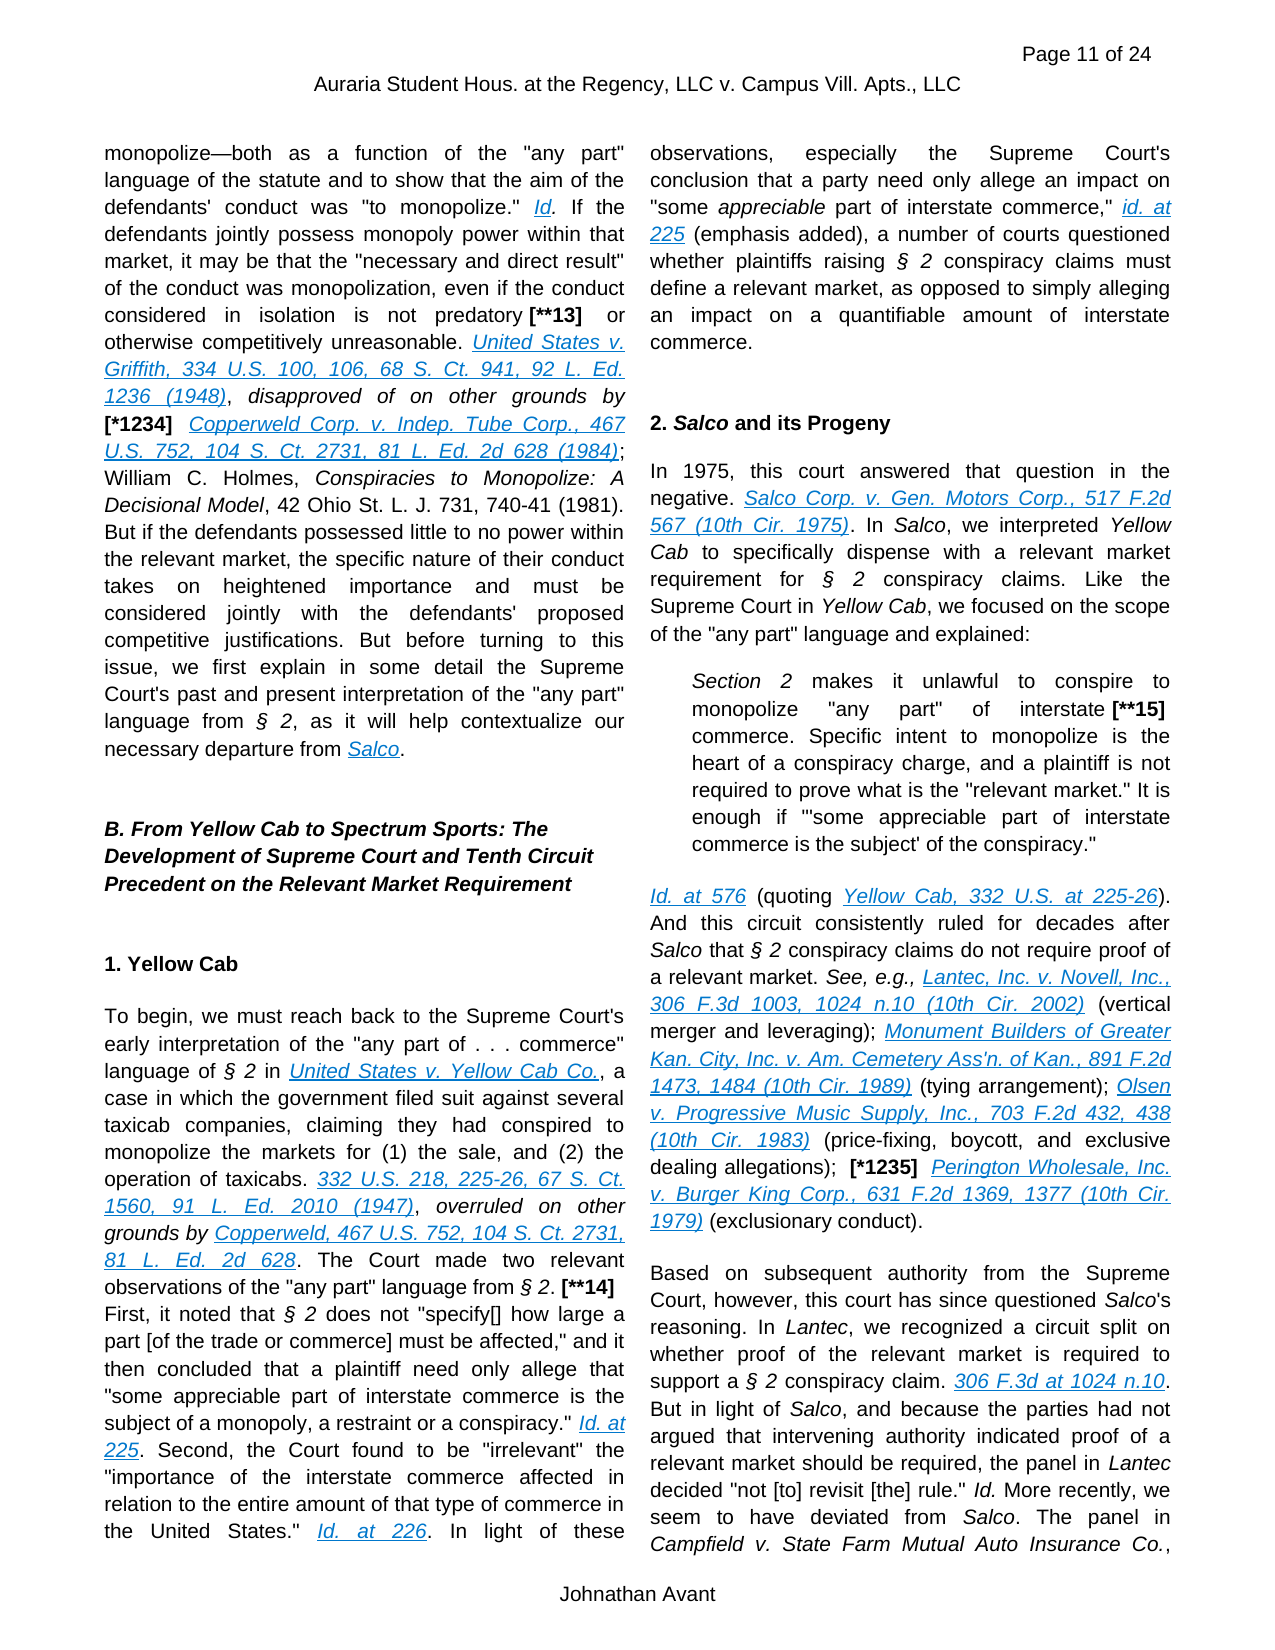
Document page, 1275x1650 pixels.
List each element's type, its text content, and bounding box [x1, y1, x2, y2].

text 2. Salco and its Progeny [650, 379, 1171, 435]
text B. From Yellow Cab to Spectrum Sports: The Development of Supreme Court and Tenth Circuit Precedent on the Relevant Market Requirement [104, 785, 625, 895]
text In 1975, this court answered that question in the negative. Salco Corp. v. Gen. Motors Corp., 517 F.2d 567 (10th Cir. 1975). In Salco, we interpreted Yellow Cab to specifically dispense with a relevant market requirement for § 2 conspiracy claims. Like the Supreme Court in Yellow Cab, we focused on the scope of the "any part" language and explained: [650, 456, 1171, 645]
text 1. Yellow Cab [104, 920, 625, 976]
text Section 2 makes it unlawful to conspire to monopolize "any part" of interstate [**15] commerce. Specific intent to monopolize is the heart of a conspiracy charge, and a plaintiff is not required to prove what is the "relevant market." It is enough if "'some appreciable part of interstate commerce is the subject' of the conspiracy." [692, 666, 1171, 856]
text Id. at 576 (quoting Yellow Cab, 332 U.S. at 225-26). And this circuit consistently ruled for decades after Salco that § 2 conspiracy claims do not require proof of a relevant market. See, e.g., Lantec, Inc. v. Novell, Inc., 306 F.3d 1003, 1024 n.10 (10th Cir. 2002) (vertical merger and leveraging); Monument Builders of Greater Kan. City, Inc. v. Am. Cemetery Ass'n. of Kan., 891 F.2d 1473, 1484 (10th Cir. 1989) (tying arrangement); Olsen v. Progressive Music Supply, Inc., 703 F.2d 432, 438 (10th Cir. 1983) (price-fixing, boycott, and exclusive dealing allegations); [*1235] Perington Wholesale, Inc. v. Burger King Corp., 631 F.2d 1369, 1377 (10th Cir. 1979) (exclusionary conduct). [650, 881, 1171, 1067]
text To begin, we must reach back to the Supreme Court's early interpretation of the "any part of . . . commerce" language of § 2 in United States v. Yellow Cab Co., a case in which the government filed suit against several taxicab companies, claiming they had conspired to monopolize the markets for (1) the sale, and (2) the operation of taxicabs. 332 U.S. 218, 225-26, 67 S. Ct. 1560, 91 L. Ed. 2010 (1947), overruled on other grounds by Copperweld, 467 U.S. 752, 104 S. Ct. 2731, 81 L. Ed. 2d 628. The Court made two relevant observations of the "any part" language from § 2. [**14] First, it noted that § 2 does not "specify[] how large a part [of the trade or commerce] must be affected," and it then concluded that a plaintiff need only allege that "some appreciable part of interstate commerce is the subject of a monopoly, a restraint or a conspiracy." Id. at 225. Second, the Court found to be "irrelevant" the "importance of the interstate commerce affected in relation to the entire amount of that type of commerce in the United States." Id. at 226. In light of these observations, especially the Supreme Court's conclusion that a party need only allege an impact on "some appreciable part of interstate commerce," id. at 225 (emphasis added), a number of courts questioned whether plaintiffs raising § 2 conspiracy claims must define a relevant market, as opposed to simply alleging an impact on a quantifiable amount of interstate commerce. [104, 1001, 625, 1543]
text To begin, we must reach back to the Supreme Court's early interpretation of the "any part of . . . commerce" language of § 2 in United States v. Yellow Cab Co., a case in which the government filed suit against several taxicab companies, claiming they had conspired to monopolize the markets for (1) the sale, and (2) the operation of taxicabs. 332 U.S. 218, 225-26, 67 S. Ct. 1560, 91 L. Ed. 2010 (1947), overruled on other grounds by Copperweld, 467 U.S. 752, 104 S. Ct. 2731, 81 L. Ed. 2d 628. The Court made two relevant observations of the "any part" language from § 2. [**14] First, it noted that § 2 does not "specify[] how large a part [of the trade or commerce] must be affected," and it then concluded that a plaintiff need only allege that "some appreciable part of interstate commerce is the subject of a monopoly, a restraint or a conspiracy." Id. at 225. Second, the Court found to be "irrelevant" the "importance of the interstate commerce affected in relation to the entire amount of that type of commerce in the United States." Id. at 226. In light of these observations, especially the Supreme Court's conclusion that a party need only allege an impact on "some appreciable part of interstate commerce," id. at 225 (emphasis added), a number of courts questioned whether plaintiffs raising § 2 conspiracy claims must define a relevant market, as opposed to simply alleging an impact on a quantifiable amount of interstate commerce. [650, 137, 1171, 354]
text Id. at 576 (quoting Yellow Cab, 332 U.S. at 225-26). And this circuit consistently ruled for decades after Salco that § 2 conspiracy claims do not require proof of a relevant market. See, e.g., Lantec, Inc. v. Novell, Inc., 306 F.3d 1003, 1024 n.10 (10th Cir. 2002) (vertical merger and leveraging); Monument Builders of Greater Kan. City, Inc. v. Am. Cemetery Ass'n. of Kan., 891 F.2d 1473, 1484 (10th Cir. 1989) (tying arrangement); Olsen v. Progressive Music Supply, Inc., 703 F.2d 432, 438 (10th Cir. 1983) (price-fixing, boycott, and exclusive dealing allegations); [*1235] Perington Wholesale, Inc. v. Burger King Corp., 631 F.2d 1369, 1377 (10th Cir. 1979) (exclusionary conduct). [650, 1123, 1171, 1203]
